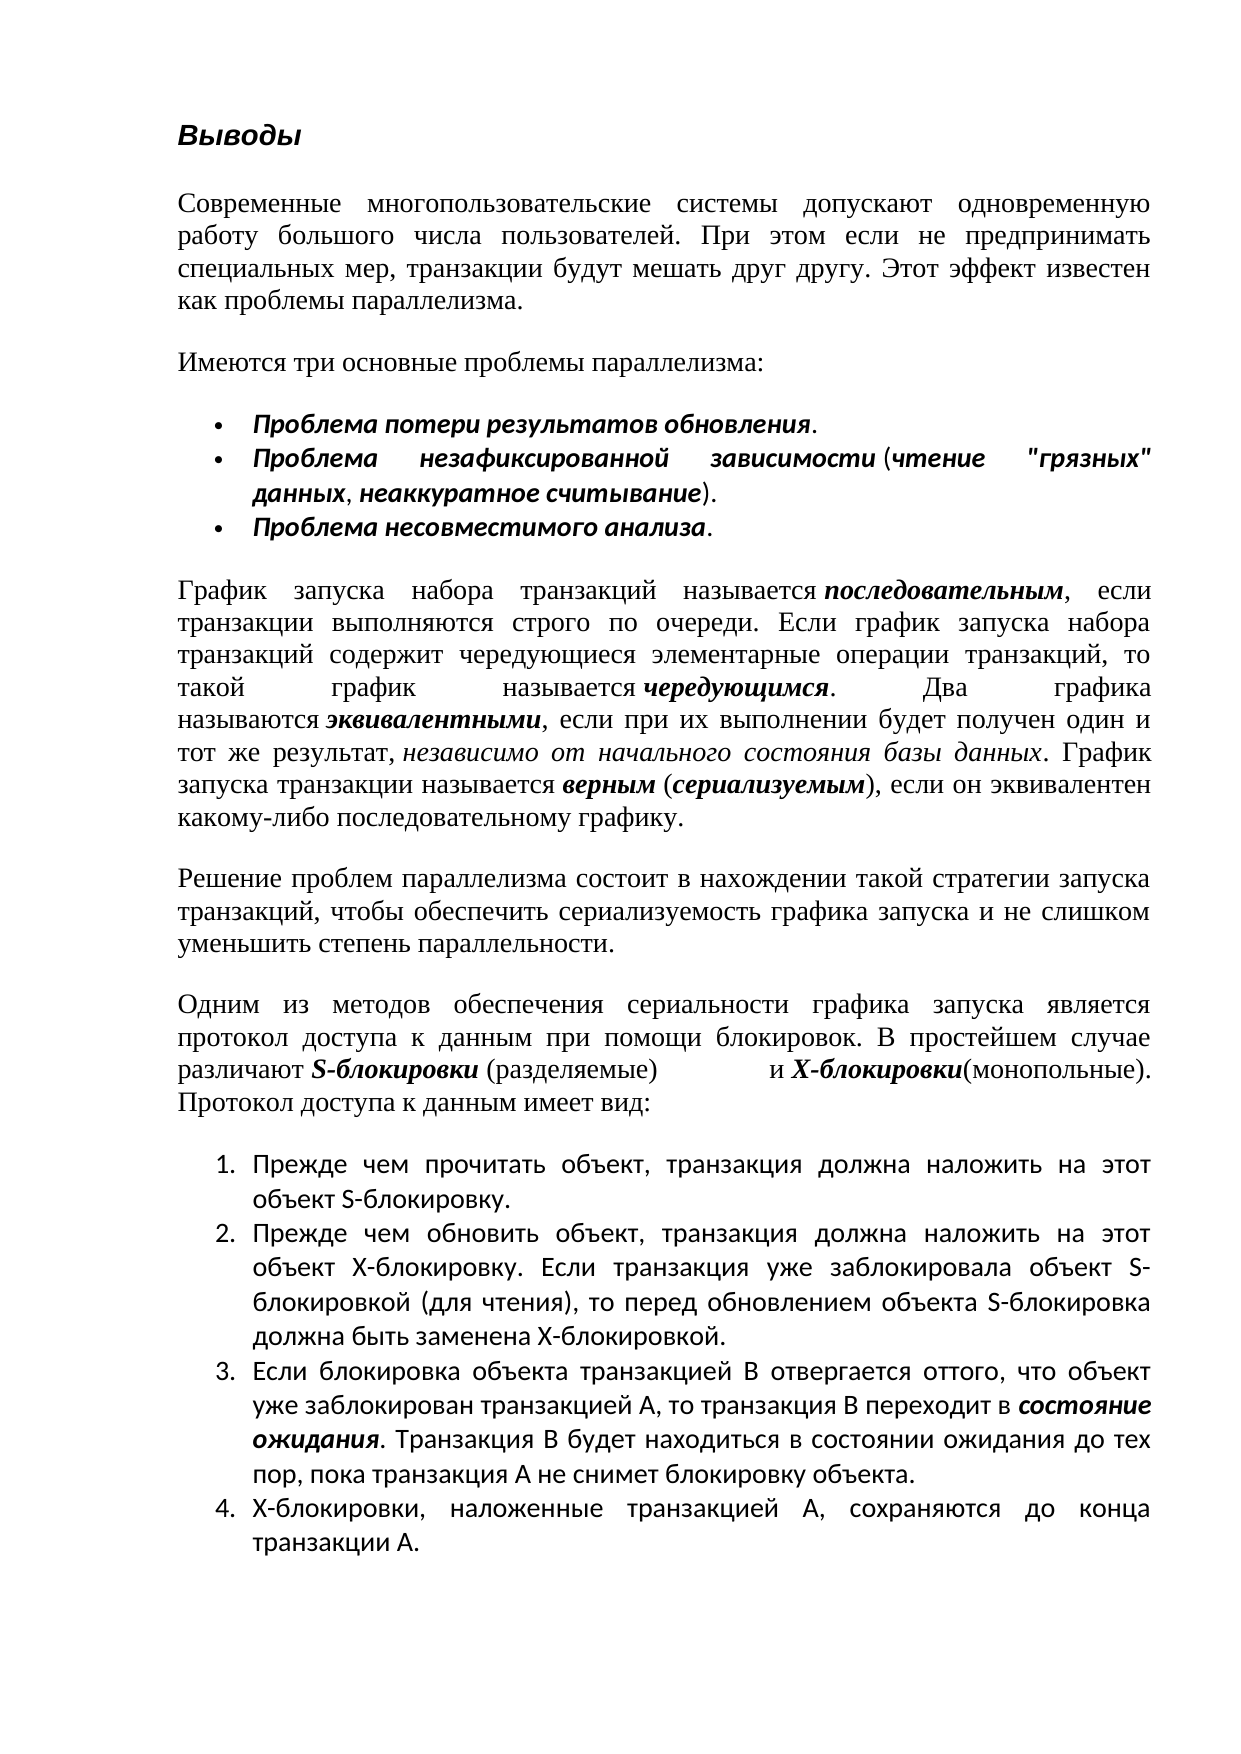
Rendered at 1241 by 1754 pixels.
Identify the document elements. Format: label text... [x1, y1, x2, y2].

list Проблема незафиксированной зависимости (чтение "грязных" данных, неаккуратное считывание). [215, 441, 1152, 509]
list Прежде чем обновить объект, транзакция должна наложить на этот объект X-блокировку. Если транзакция уже заблокировала объект S-блокировкой (для чтения), то перед обновлением объекта S-блокировка должна быть заменена X-блокировкой. [215, 1215, 1152, 1352]
text График запуска набора транзакций называется последовательным, если транзакции выполняются строго по очереди. Если график запуска набора транзакций содержит чередующиеся элементарные операции транзакций, то такой график называется чередующимся. Два графика называются эквивалентными, если при их выполнении будет получен один и тот же результат, независимо от начального состояния базы данных. График запуска транзакции называется верным (сериализуемым), если он эквивалентен какому-либо последовательному графику. [177, 573, 1152, 832]
list Если блокировка объекта транзакцией B отвергается оттого, что объект уже заблокирован транзакцией A, то транзакция B переходит в состояние ожидания. Транзакция B будет находиться в состоянии ожидания до тех пор, пока транзакция A не снимет блокировку объекта. [215, 1352, 1152, 1490]
list Прежде чем прочитать объект, транзакция должна наложить на этот объект S-блокировку. [215, 1146, 1152, 1215]
text Имеются три основные проблемы параллелизма: [177, 344, 1152, 377]
list Проблема несовместимого анализа. [215, 509, 1152, 544]
list Проблема потери результатов обновления. [215, 406, 1152, 441]
text Одним из методов обеспечения сериальности графика запуска является протокол доступа к данным при помощи блокировок. В простейшем случае различают S-блокировки (разделяемые) и X-блокировки(монопольные). Протокол доступа к данным имеет вид: [177, 987, 1152, 1117]
subtitle Выводы [177, 118, 1152, 152]
text Решение проблем параллелизма состоит в нахождении такой стратегии запуска транзакций, чтобы обеспечить сериализуемость графика запуска и не слишком уменьшить степень параллельности. [177, 861, 1152, 958]
list X-блокировки, наложенные транзакцией A, сохраняются до конца транзакции A. [215, 1490, 1152, 1559]
text Современные многопользовательские системы допускают одновременную работу большого числа пользователей. При этом если не предпринимать специальных мер, транзакции будут мешать друг другу. Этот эффект известен как проблемы параллелизма. [177, 186, 1152, 315]
